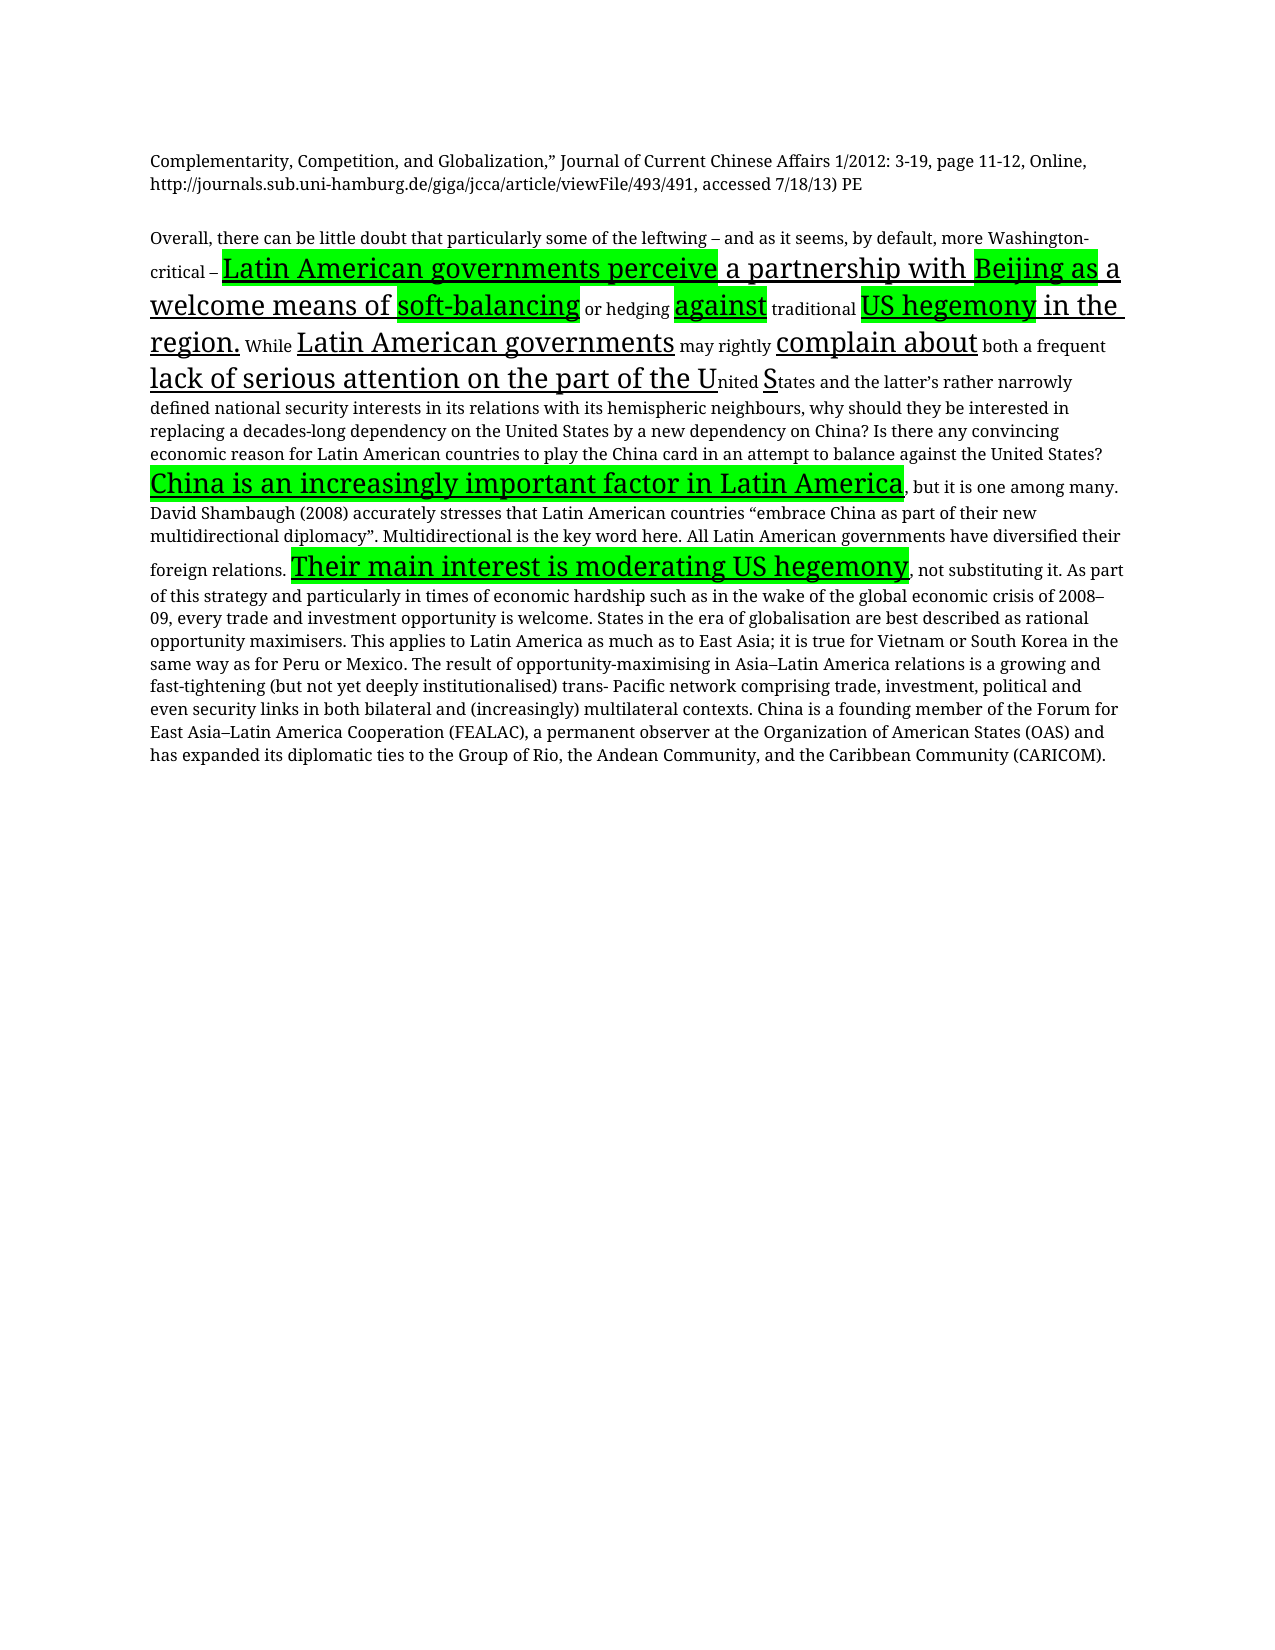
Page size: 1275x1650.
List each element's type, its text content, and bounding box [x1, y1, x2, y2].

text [150, 150, 1125, 195]
text Overall, there can be little doubt that particularly some of the leftwing – and as it seems, by default, more Washington-critical – Latin American governments perceive a partnership with Beijing as a welcome means of soft-balancing or hedging against traditional US hegemony in the region. While Latin American governments may rightly complain about both a frequent lack of serious attention on the part of the United States and the latter’s rather narrowly defined national security interests in its relations with its hemispheric neighbours, why should they be interested in replacing a decades-long dependency on the United States by a new dependency on China? Is there any convincing economic reason for Latin American countries to play the China card in an attempt to balance against the United States? China is an increasingly important factor in Latin America, but it is one among many. David Shambaugh (2008) accurately stresses that Latin American countries “embrace China as part of their new multidirectional diplomacy”. Multidirectional is the key word here. All Latin American governments have diversified their foreign relations. Their main interest is moderating US hegemony, not substituting it. As part of this strategy and particularly in times of economic hardship such as in the wake of the global economic crisis of 2008–09, every trade and investment opportunity is welcome. States in the era of globalisation are best described as rational opportunity maximisers. This applies to Latin America as much as to East Asia; it is true for Vietnam or South Korea in the same way as for Peru or Mexico. The result of opportunity-maximising in Asia–Latin America relations is a growing and fast-tightening (but not yet deeply institutionalised) trans- Pacific network comprising trade, investment, political and even security links in both bilateral and (increasingly) multilateral contexts. China is a founding member of the Forum for East Asia–Latin America Cooperation (FEALAC), a permanent observer at the Organization of American States (OAS) and has expanded its diplomatic ties to the Group of Rio, the Andean Community, and the Caribbean Community (CARICOM). [150, 283, 1125, 766]
